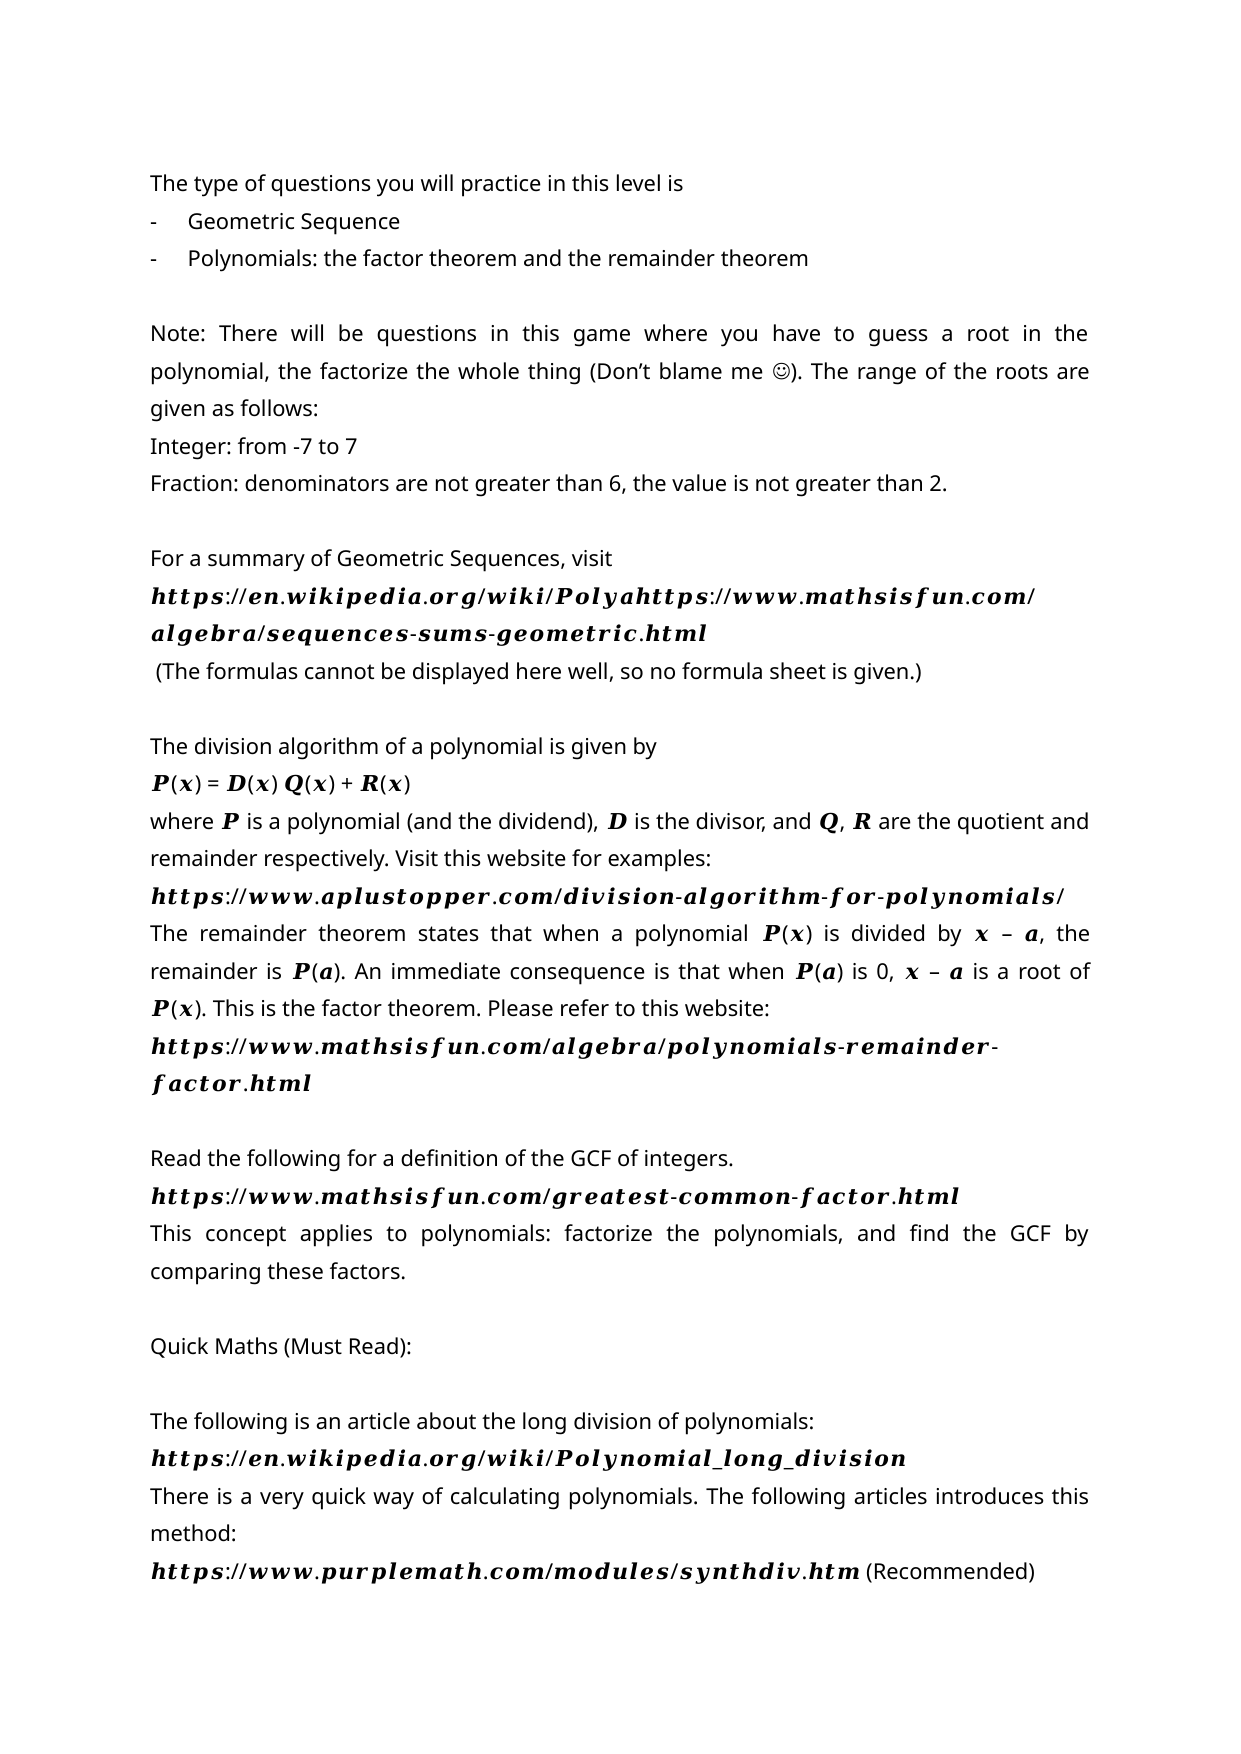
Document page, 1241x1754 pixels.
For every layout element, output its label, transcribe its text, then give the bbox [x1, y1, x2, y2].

text 𝒉𝒕𝒕𝒑𝒔://𝒘𝒘𝒘.𝒑𝒖𝒓𝒑𝒍𝒆𝒎𝒂𝒕𝒉.𝒄𝒐𝒎/𝒎𝒐𝒅𝒖𝒍𝒆𝒔/𝒔𝒚𝒏𝒕𝒉𝒅𝒊𝒗.𝒉𝒕𝒎 (Recommended) [150, 1552, 1090, 1589]
text Read the following for a definition of the GCF of integers. [150, 1139, 1090, 1177]
text 𝒉𝒕𝒕𝒑𝒔://𝒘𝒘𝒘.𝒂𝒑𝒍𝒖𝒔𝒕𝒐𝒑𝒑𝒆𝒓.𝒄𝒐𝒎/𝒅𝒊𝒗𝒊𝒔𝒊𝒐𝒏-𝒂𝒍𝒈𝒐𝒓𝒊𝒕𝒉𝒎-𝒇𝒐𝒓-𝒑𝒐𝒍𝒚𝒏𝒐𝒎𝒊𝒂𝒍𝒔/ [150, 877, 1090, 914]
text 𝒉𝒕𝒕𝒑𝒔://𝒘𝒘𝒘.𝒎𝒂𝒕𝒉𝒔𝒊𝒔𝒇𝒖𝒏.𝒄𝒐𝒎/𝒈𝒓𝒆𝒂𝒕𝒆𝒔𝒕-𝒄𝒐𝒎𝒎𝒐𝒏-𝒇𝒂𝒄𝒕𝒐𝒓.𝒉𝒕𝒎𝒍 [150, 1177, 1090, 1214]
text Integer: from -7 to 7 [150, 427, 1090, 464]
text 𝑷(𝒙) = 𝑫(𝒙) 𝑸(𝒙) + 𝑹(𝒙) [150, 764, 1090, 802]
list Polynomials: the factor theorem and the remainder theorem [150, 239, 1090, 277]
text The remainder theorem states that when a polynomial 𝑷(𝒙) is divided by 𝒙 – 𝒂, the remainder is 𝑷(𝒂). An immediate consequence is that when 𝑷(𝒂) is 0, 𝒙 – 𝒂 is a root of 𝑷(𝒙). This is the factor theorem. Please refer to this website: [150, 914, 1090, 1027]
text The type of questions you will practice in this level is [150, 164, 1090, 202]
text There is a very quick way of calculating polynomials. The following articles introduces this method: [150, 1477, 1090, 1552]
text Quick Maths (Must Read): [150, 1327, 1090, 1402]
text 𝒉𝒕𝒕𝒑𝒔://𝒆𝒏.𝒘𝒊𝒌𝒊𝒑𝒆𝒅𝒊𝒂.𝒐𝒓𝒈/𝒘𝒊𝒌𝒊/𝑷𝒐𝒍𝒚𝒂𝒉𝒕𝒕𝒑𝒔://𝒘𝒘𝒘.𝒎𝒂𝒕𝒉𝒔𝒊𝒔𝒇𝒖𝒏.𝒄𝒐𝒎/𝒂𝒍𝒈𝒆𝒃𝒓𝒂/𝒔𝒆𝒒𝒖𝒆𝒏𝒄𝒆𝒔-𝒔𝒖𝒎𝒔-𝒈𝒆𝒐𝒎𝒆𝒕𝒓𝒊𝒄.𝒉𝒕𝒎𝒍 [150, 577, 1090, 652]
text Note: There will be questions in this game where you have to guess a root in the polynomial, the factorize the whole thing (Don’t blame me ). The range of the roots are given as follows: [150, 314, 1090, 427]
text 𝒉𝒕𝒕𝒑𝒔://𝒆𝒏.𝒘𝒊𝒌𝒊𝒑𝒆𝒅𝒊𝒂.𝒐𝒓𝒈/𝒘𝒊𝒌𝒊/𝑷𝒐𝒍𝒚𝒏𝒐𝒎𝒊𝒂𝒍_𝒍𝒐𝒏𝒈_𝒅𝒊𝒗𝒊𝒔𝒊𝒐𝒏 [150, 1439, 1090, 1477]
text where 𝑷 is a polynomial (and the dividend), 𝑫 is the divisor, and 𝑸, 𝑹 are the quotient and remainder respectively. Visit this website for examples: [150, 802, 1090, 877]
text For a summary of Geometric Sequences, visit [150, 539, 1090, 577]
text This concept applies to polynomials: factorize the polynomials, and find the GCF by comparing these factors. [150, 1214, 1090, 1289]
text (The formulas cannot be displayed here well, so no formula sheet is given.) [150, 652, 1090, 689]
text 𝒉𝒕𝒕𝒑𝒔://𝒘𝒘𝒘.𝒎𝒂𝒕𝒉𝒔𝒊𝒔𝒇𝒖𝒏.𝒄𝒐𝒎/𝒂𝒍𝒈𝒆𝒃𝒓𝒂/𝒑𝒐𝒍𝒚𝒏𝒐𝒎𝒊𝒂𝒍𝒔-𝒓𝒆𝒎𝒂𝒊𝒏𝒅𝒆𝒓-𝒇𝒂𝒄𝒕𝒐𝒓.𝒉𝒕𝒎𝒍 [150, 1027, 1090, 1102]
text The following is an article about the long division of polynomials: [150, 1402, 1090, 1439]
list Geometric Sequence [150, 202, 1090, 239]
text Fraction: denominators are not greater than 6, the value is not greater than 2. [150, 464, 1090, 502]
text The division algorithm of a polynomial is given by [150, 727, 1090, 764]
